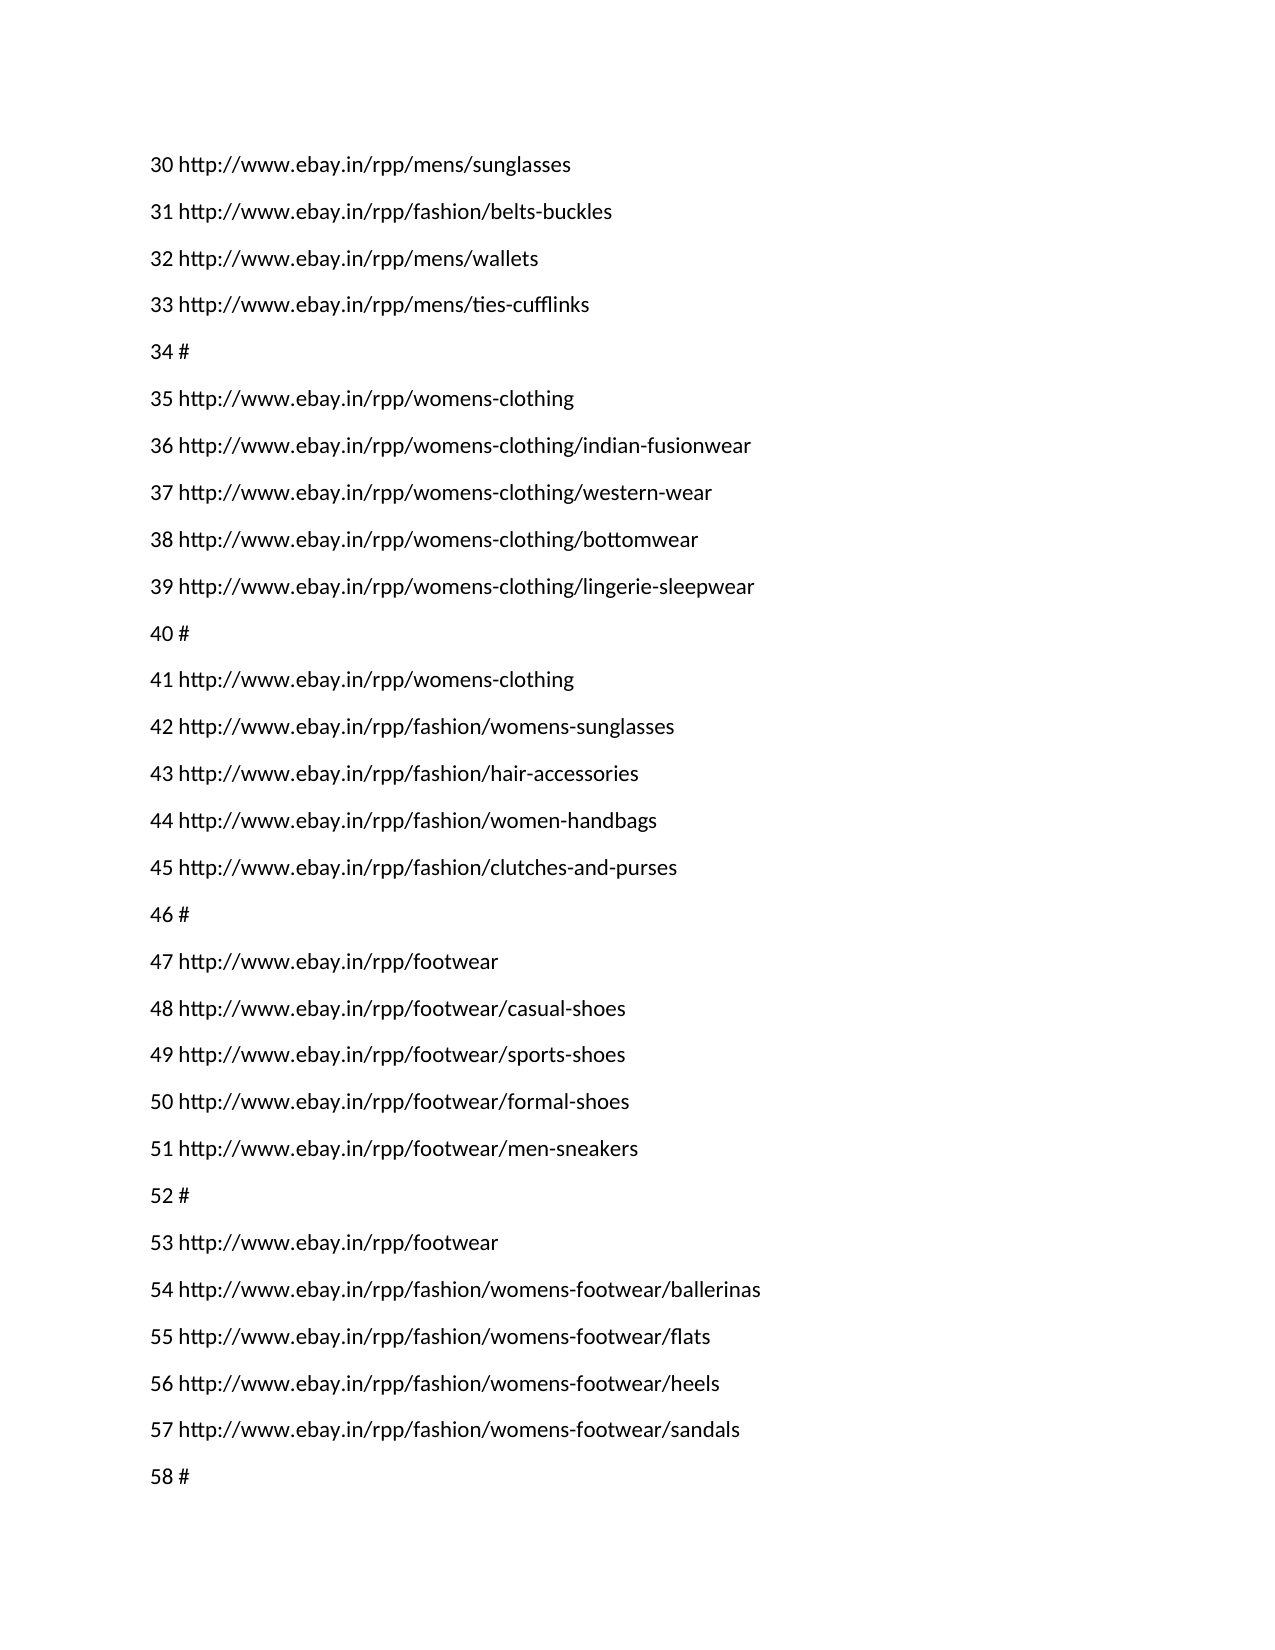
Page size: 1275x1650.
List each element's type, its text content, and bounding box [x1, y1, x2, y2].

text 43 http://www.ebay.in/rpp/fashion/hair-accessories [150, 759, 1125, 787]
text 54 http://www.ebay.in/rpp/fashion/womens-footwear/ballerinas [150, 1275, 1125, 1303]
text 39 http://www.ebay.in/rpp/womens-clothing/lingerie-sleepwear [150, 572, 1125, 600]
text 38 http://www.ebay.in/rpp/womens-clothing/bottomwear [150, 525, 1125, 553]
text 49 http://www.ebay.in/rpp/footwear/sports-shoes [150, 1041, 1125, 1069]
text 41 http://www.ebay.in/rpp/womens-clothing [150, 666, 1125, 694]
text 48 http://www.ebay.in/rpp/footwear/casual-shoes [150, 994, 1125, 1022]
text 33 http://www.ebay.in/rpp/mens/ties-cufflinks [150, 291, 1125, 319]
text 37 http://www.ebay.in/rpp/womens-clothing/western-wear [150, 478, 1125, 506]
text 50 http://www.ebay.in/rpp/footwear/formal-shoes [150, 1087, 1125, 1116]
text 32 http://www.ebay.in/rpp/mens/wallets [150, 244, 1125, 272]
text 52 # [150, 1181, 1125, 1209]
text 55 http://www.ebay.in/rpp/fashion/womens-footwear/flats [150, 1322, 1125, 1350]
text 46 # [150, 900, 1125, 928]
text 31 http://www.ebay.in/rpp/fashion/belts-buckles [150, 197, 1125, 225]
text 40 # [150, 619, 1125, 647]
text 57 http://www.ebay.in/rpp/fashion/womens-footwear/sandals [150, 1416, 1125, 1444]
text 30 http://www.ebay.in/rpp/mens/sunglasses [150, 150, 1125, 178]
text 51 http://www.ebay.in/rpp/footwear/men-sneakers [150, 1134, 1125, 1162]
text 58 # [150, 1462, 1125, 1491]
text 42 http://www.ebay.in/rpp/fashion/womens-sunglasses [150, 712, 1125, 741]
text 35 http://www.ebay.in/rpp/womens-clothing [150, 384, 1125, 412]
text 47 http://www.ebay.in/rpp/footwear [150, 947, 1125, 975]
text 34 # [150, 337, 1125, 366]
text 53 http://www.ebay.in/rpp/footwear [150, 1228, 1125, 1256]
text 45 http://www.ebay.in/rpp/fashion/clutches-and-purses [150, 853, 1125, 881]
text 36 http://www.ebay.in/rpp/womens-clothing/indian-fusionwear [150, 431, 1125, 459]
text 56 http://www.ebay.in/rpp/fashion/womens-footwear/heels [150, 1369, 1125, 1397]
text 44 http://www.ebay.in/rpp/fashion/women-handbags [150, 806, 1125, 834]
